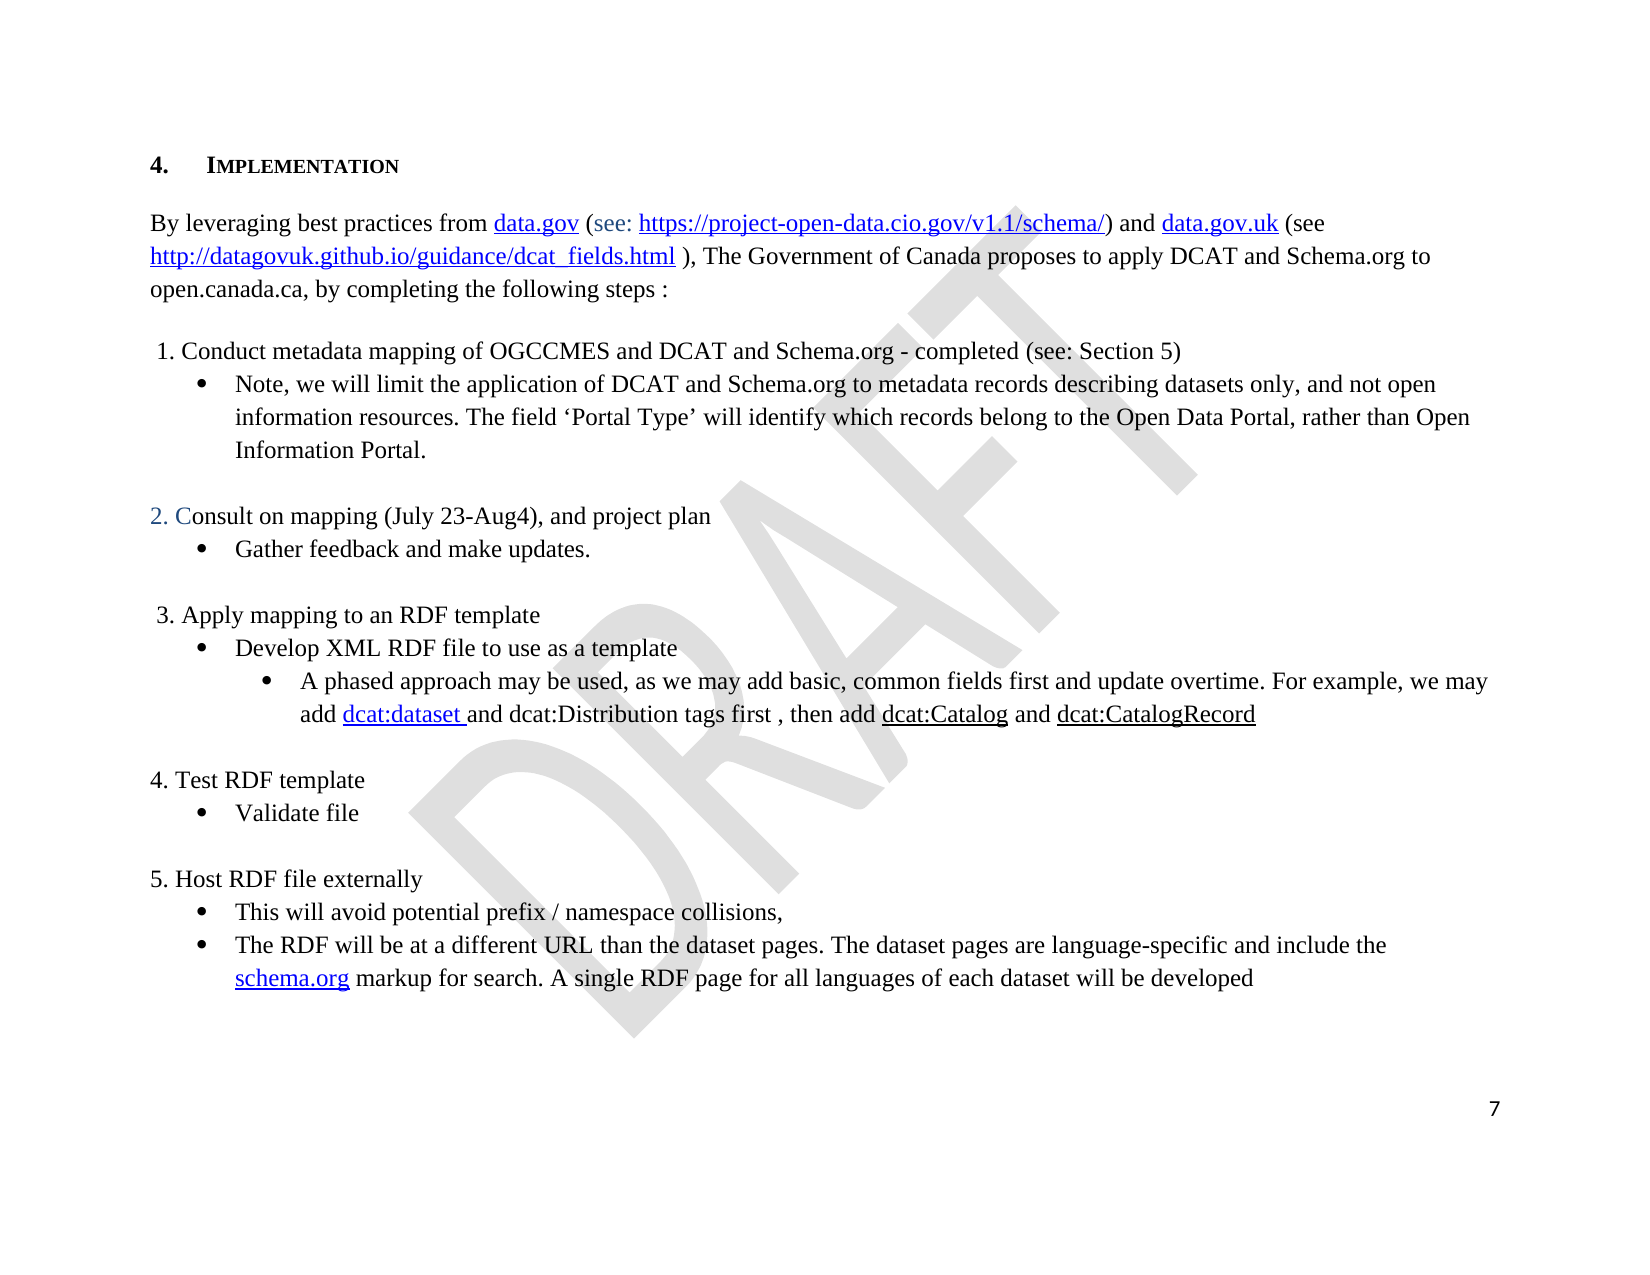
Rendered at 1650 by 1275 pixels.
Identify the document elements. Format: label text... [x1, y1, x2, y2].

list This will avoid potential prefix / namespace collisions, [197, 897, 1500, 926]
text 5. Host RDF file externally [150, 864, 1500, 893]
list The RDF will be at a different URL than the dataset pages. The dataset pages are language-specific and include the schema.org markup for search. A single RDF page for all languages of each dataset will be developed [197, 931, 1500, 992]
subtitle Implementation [150, 150, 1500, 179]
text By leveraging best practices from data.gov (see: https://project-open-data.cio.gov/v1.1/schema/) and data.gov.uk (see http://datagovuk.github.io/guidance/dcat_fields.html ), The Government of Canada proposes to apply DCAT and Schema.org to open.canada.ca, by completing the following steps : [150, 208, 1500, 303]
text 3. Apply mapping to an RDF template [150, 600, 1500, 629]
text 1. Conduct metadata mapping of OGCCMES and DCAT and Schema.org - completed (see: Section 5) [150, 336, 1500, 365]
list Gather feedback and make updates. [197, 534, 1500, 563]
list Validate file [197, 798, 1500, 827]
text 4. Test RDF template [150, 765, 1500, 794]
list Note, we will limit the application of DCAT and Schema.org to metadata records describing datasets only, and not open information resources. The field ‘Portal Type’ will identify which records belong to the Open Data Portal, rather than Open Information Portal. [197, 369, 1500, 464]
text 2. Consult on mapping (July 23-Aug4), and project plan [150, 501, 1500, 530]
list Develop XML RDF file to use as a template [197, 633, 1500, 662]
list A phased approach may be used, as we may add basic, common fields first and update overtime. For example, we may add dcat:dataset and dcat:Distribution tags first , then add dcat:Catalog and dcat:CatalogRecord [262, 666, 1500, 728]
